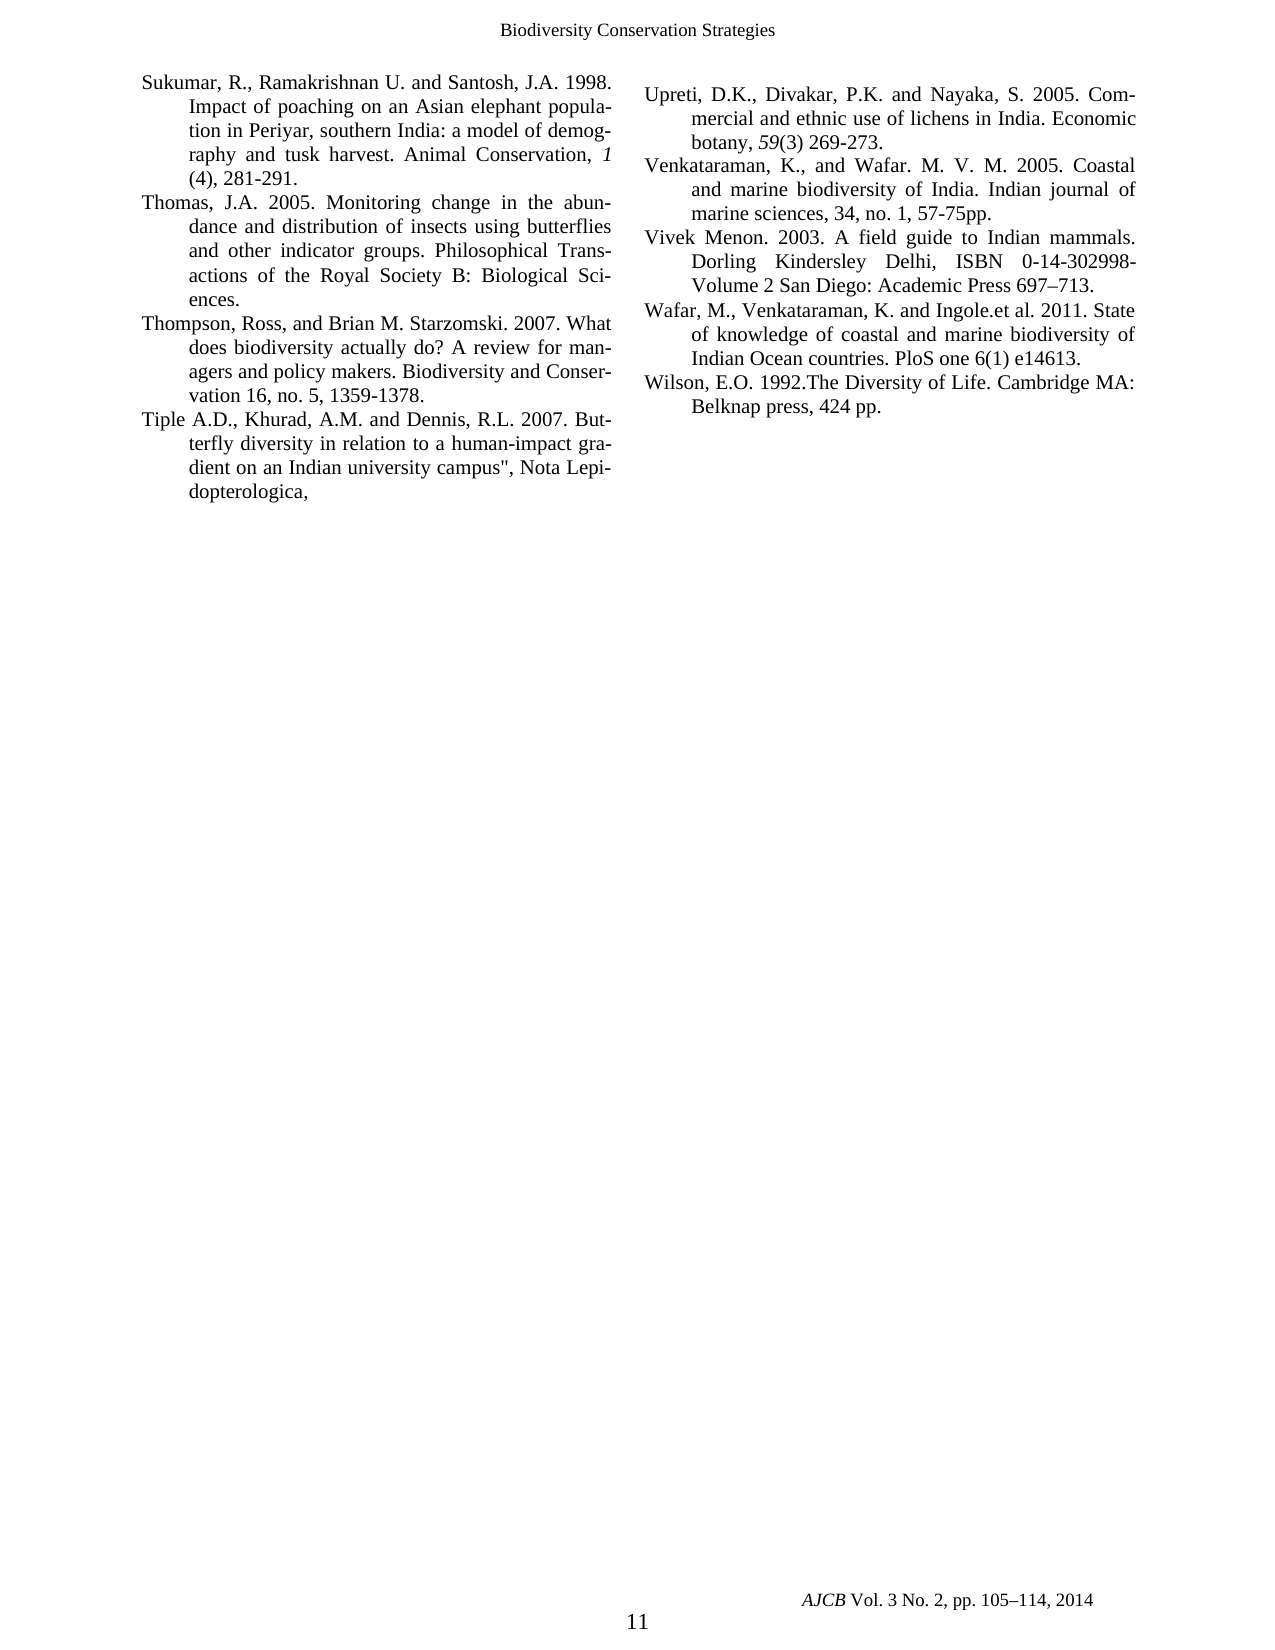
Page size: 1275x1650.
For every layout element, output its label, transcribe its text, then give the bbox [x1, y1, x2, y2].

text Wilson, E.O. 1992.The Diversity of Life. Cambridge MA: Belknap press, 424 pp. [644, 370, 1135, 418]
text Sukumar, R., Ramakrishnan U. and Santosh, J.A. 1998. Impact of poaching on an Asian elephant popula- tion in Periyar, southern India: a model of demog- raphy and tusk harvest. Animal Conservation, 1 (4), 281-291. [141, 70, 612, 190]
text Tiple A.D., Khurad, A.M. and Dennis, R.L. 2007. But- terfly diversity in relation to a human-impact gra- dient on an Indian university campus", Nota Lepi- dopterologica, [141, 407, 612, 503]
text Wafar, M., Venkataraman, K. and Ingole.et al. 2011. State of knowledge of coastal and marine biodiversity of Indian Ocean countries. PloS one 6(1) e14613. [644, 297, 1136, 370]
text Thompson, Ross, and Brian M. Starzomski. 2007. What does biodiversity actually do? A review for man- agers and policy makers. Biodiversity and Conser- vation 16, no. 5, 1359-1378. [141, 311, 612, 407]
text Venkataraman, K., and Wafar. M. V. M. 2005. Coastal and marine biodiversity of India. Indian journal of marine sciences, 34, no. 1, 57-75pp. [644, 154, 1136, 225]
text Upreti, D.K., Divakar, P.K. and Nayaka, S. 2005. Com- mercial and ethnic use of lichens in India. Economic botany, 59(3) 269-273. [644, 82, 1136, 154]
text Vivek Menon. 2003. A field guide to Indian mammals. Dorling Kindersley Delhi, ISBN 0-14-302998- Volume 2 San Diego: Academic Press 697–713. [644, 225, 1137, 297]
text Thomas, J.A. 2005. Monitoring change in the abun- dance and distribution of insects using butterflies and other indicator groups. Philosophical Trans- actions of the Royal Society B: Biological Sci- ences. [141, 190, 612, 311]
